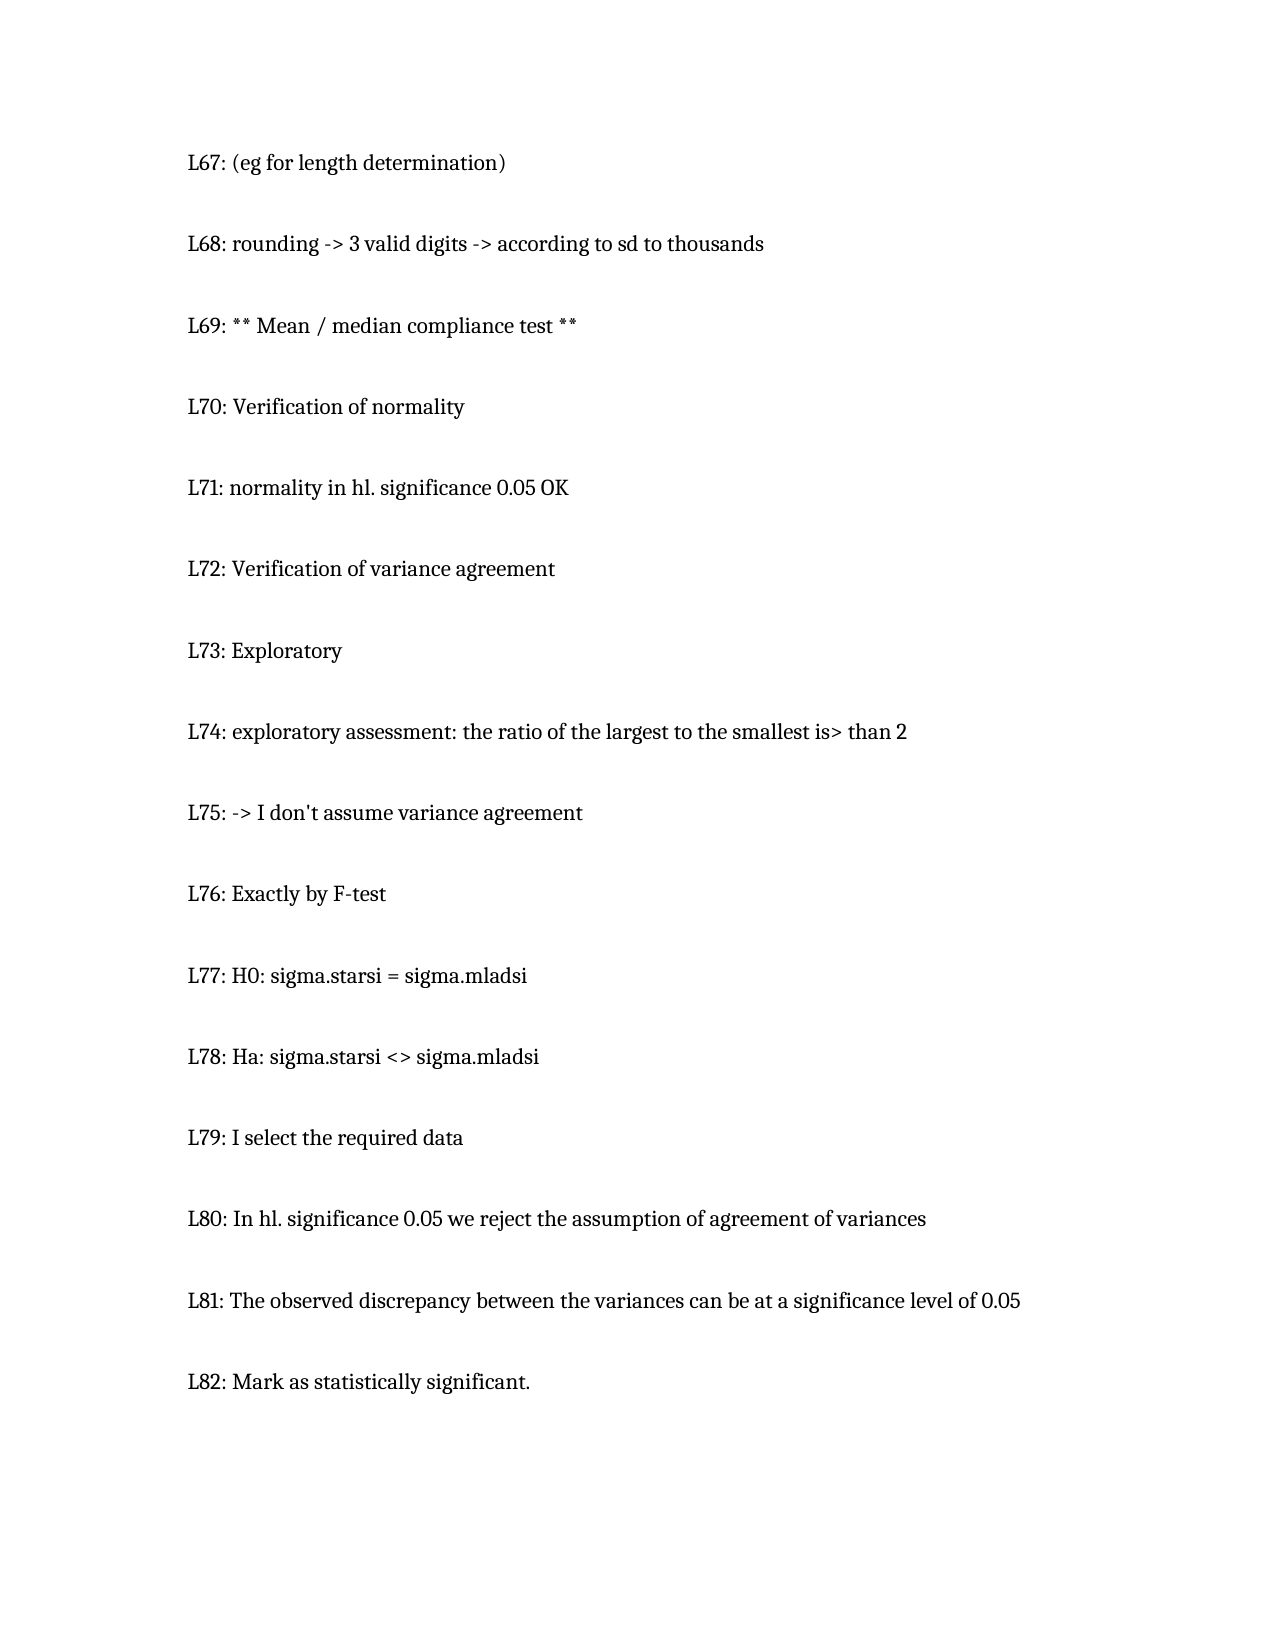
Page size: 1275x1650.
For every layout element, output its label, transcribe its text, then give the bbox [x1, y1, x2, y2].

text L80: In hl. significance 0.05 we reject the assumption of agreement of variances [187, 1206, 1087, 1263]
text L81: The observed discrepancy between the variances can be at a significance level of 0.05 [187, 1287, 1087, 1344]
text L74: exploratory assessment: the ratio of the largest to the smallest is> than 2 [187, 719, 1087, 775]
text L69: ** Mean / median compliance test ** [187, 312, 1087, 369]
text L78: Ha: sigma.starsi <> sigma.mladsi [187, 1044, 1087, 1100]
text L67: (eg for length determination) [187, 150, 1087, 207]
text L76: Exactly by F-test [187, 881, 1087, 938]
text L79: I select the required data [187, 1125, 1087, 1182]
text L71: normality in hl. significance 0.05 OK [187, 475, 1087, 532]
text L77: H0: sigma.starsi = sigma.mladsi [187, 962, 1087, 1019]
text L75: -> I don't assume variance agreement [187, 800, 1087, 857]
text L73: Exploratory [187, 637, 1087, 694]
text L70: Verification of normality [187, 394, 1087, 450]
text L82: Mark as statistically significant. [187, 1369, 1087, 1425]
text L68: rounding -> 3 valid digits -> according to sd to thousands [187, 231, 1087, 288]
text L72: Verification of variance agreement [187, 556, 1087, 613]
